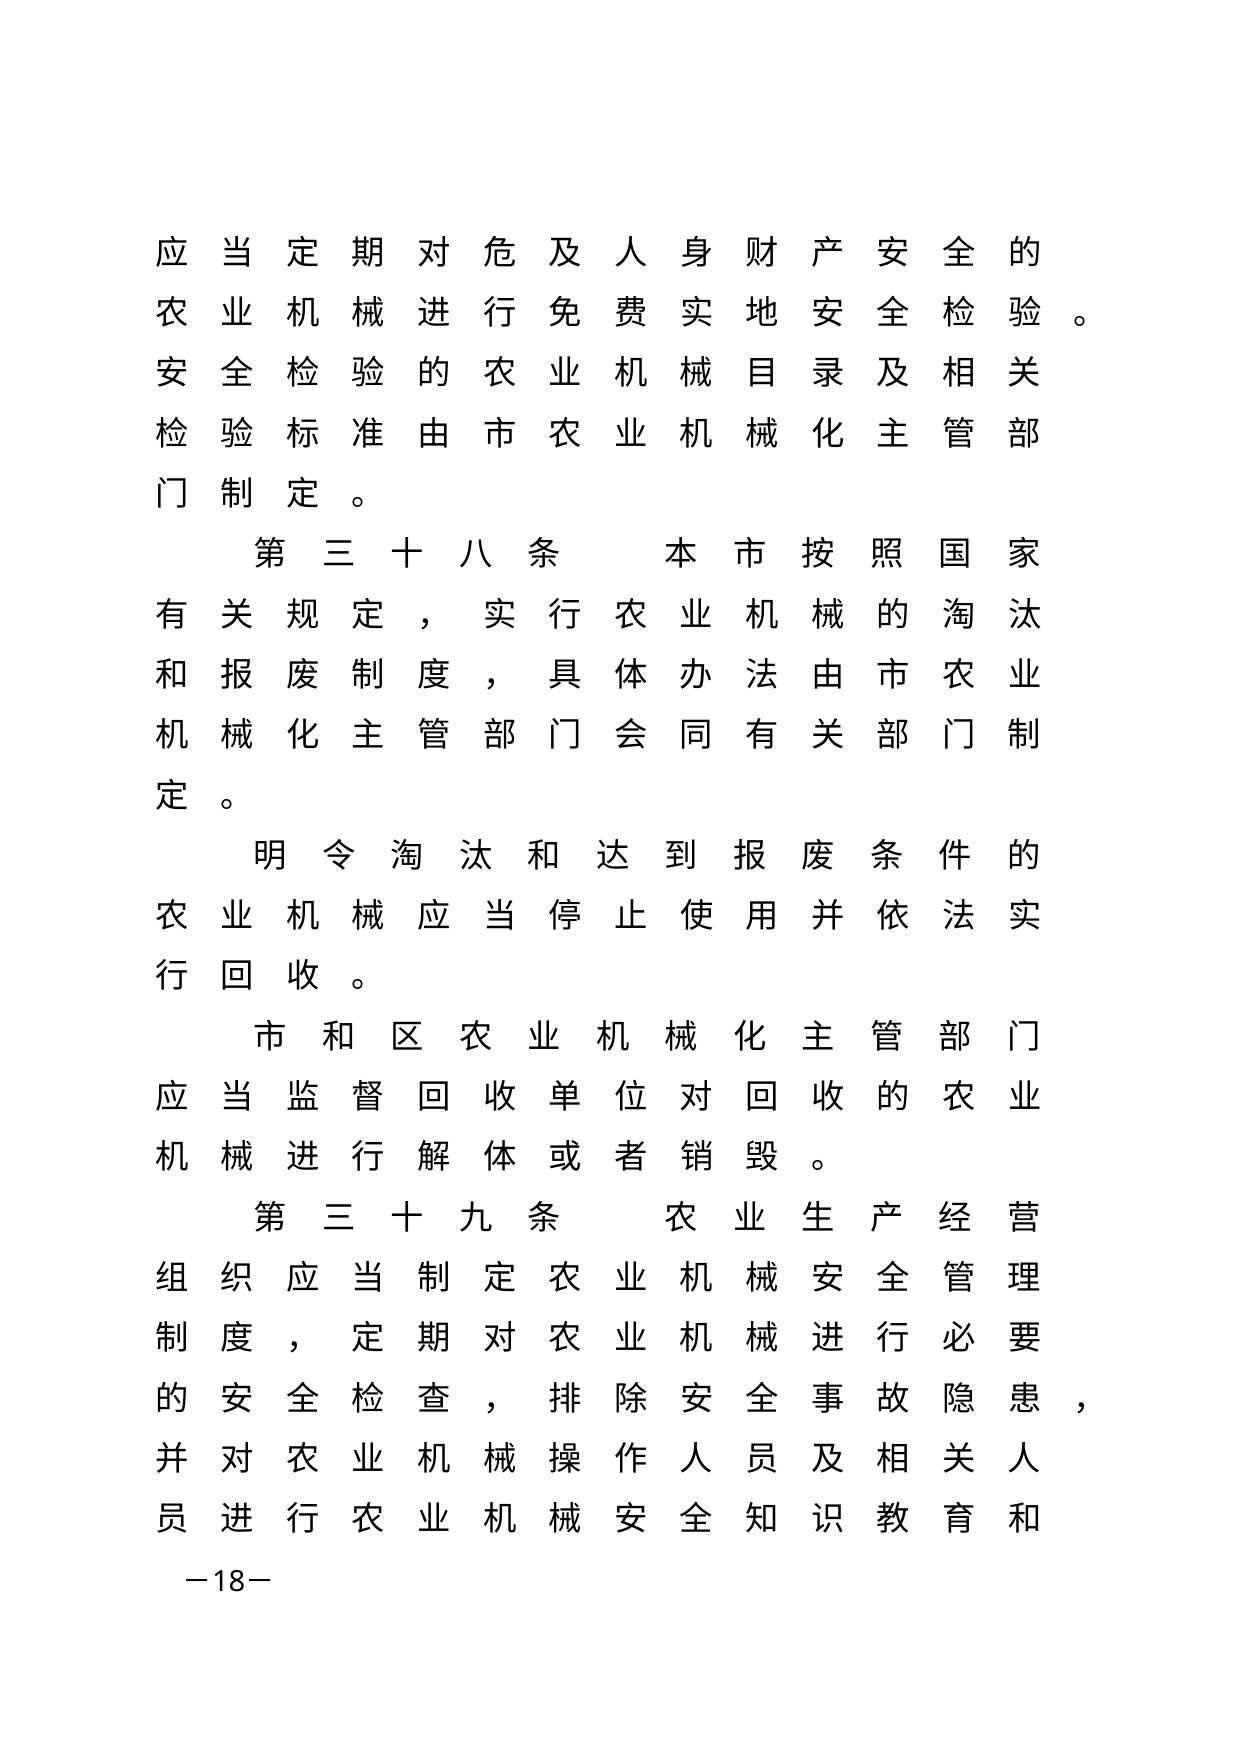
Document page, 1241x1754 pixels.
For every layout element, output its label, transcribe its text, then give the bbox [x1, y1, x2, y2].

text 第三十八条 本市按照国家有关规定，实行农业机械的淘汰和报废制度，具体办法由市农业机械化主管部门会同有关部门制定。 [155, 521, 1073, 823]
text 市和区农业机械化主管部门应当定期对危及人身财产安全的农业机械进行免费实地安全检验。安全检验的农业机械目录及相关检验标准由市农业机械化主管部门制定。 [155, 219, 1073, 521]
text 第三十九条 农业生产经营组织应当制定农业机械安全管理制度，定期对农业机械进行必要的安全检查，排除安全事故隐患，并对农业机械操作人员及相关人员进行农业机械安全知识教育和操作培训，提高其安全意识和安全操作技能。 [155, 1184, 1073, 1546]
text 市和区农业机械化主管部门应当监督回收单位对回收的农业机械进行解体或者销毁。 [155, 1003, 1073, 1184]
text 明令淘汰和达到报废条件的农业机械应当停止使用并依法实行回收。 [155, 823, 1073, 1003]
